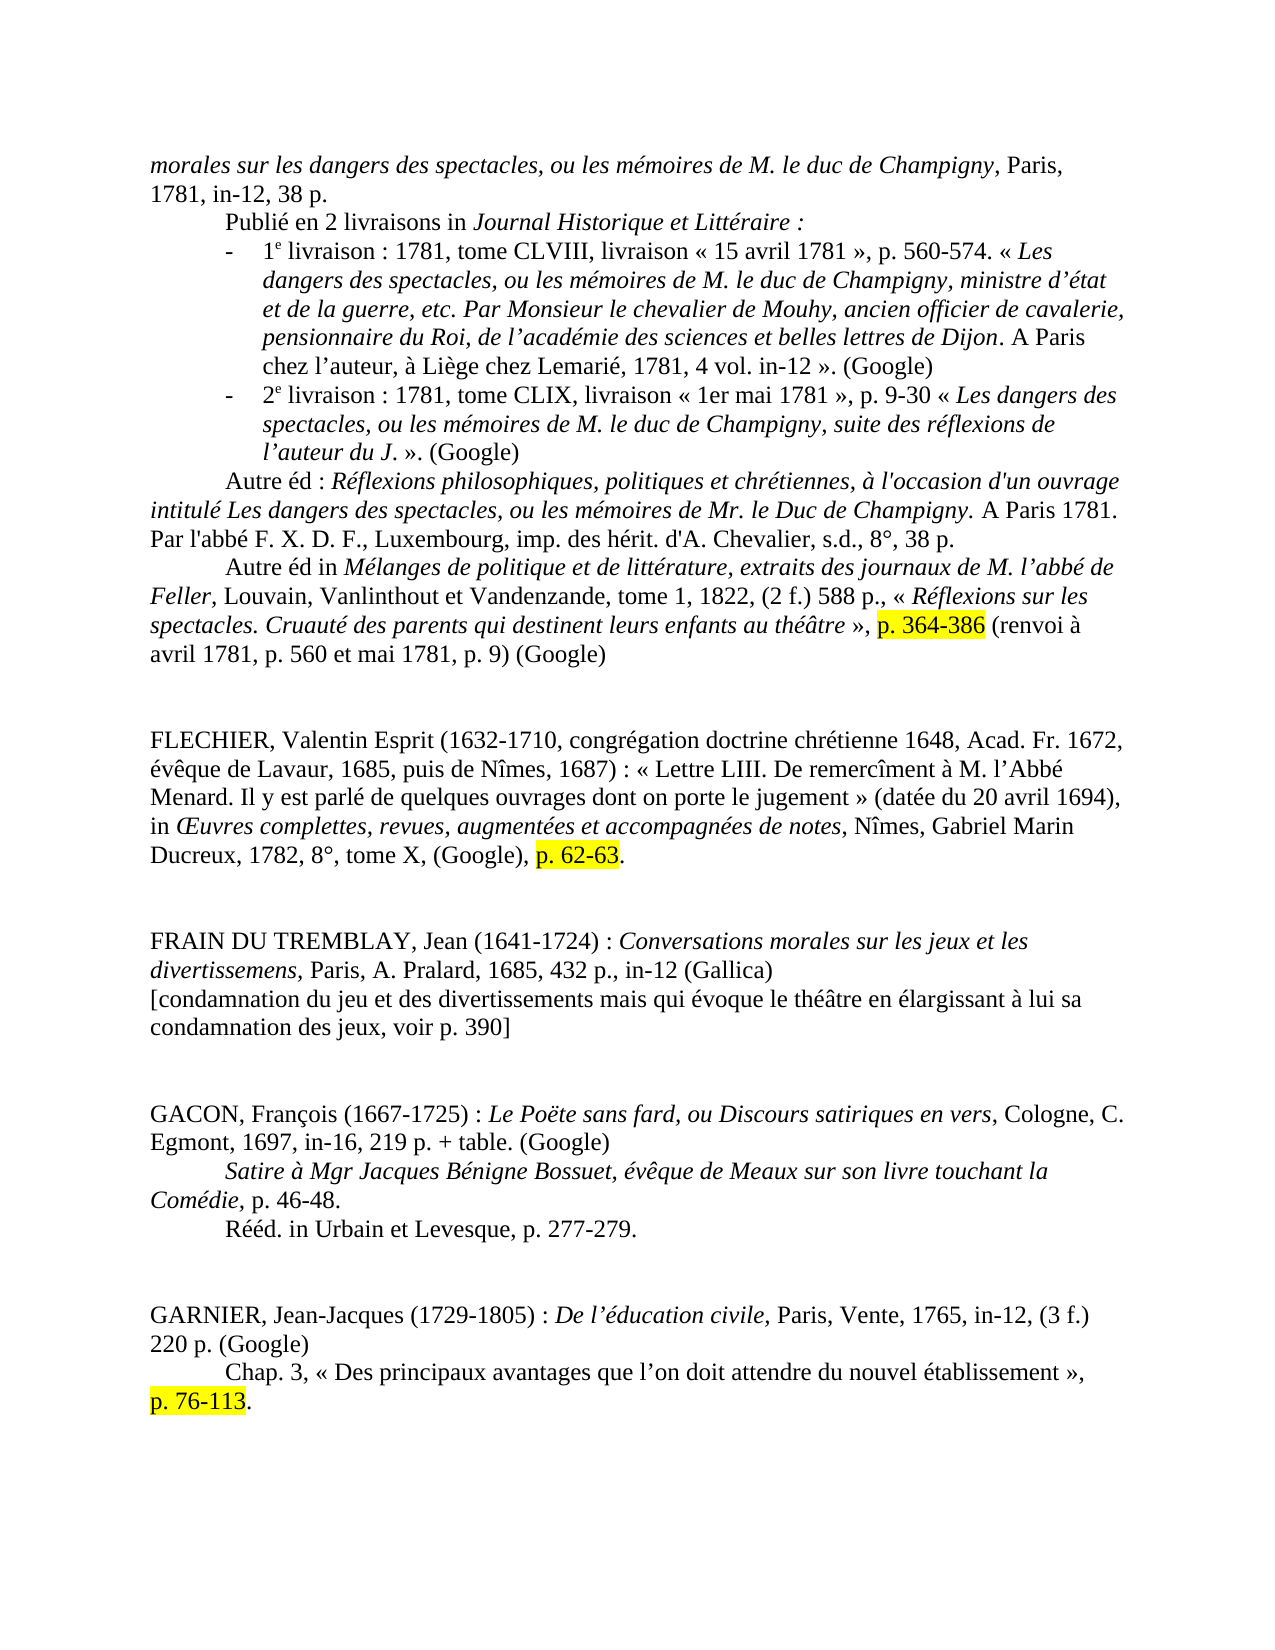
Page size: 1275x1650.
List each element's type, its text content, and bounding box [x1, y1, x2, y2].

list 2e livraison : 1781, tome CLIX, livraison « 1er mai 1781 », p. 9-30 « Les dangers des spectacles, ou les mémoires de M. le duc de Champigny, suite des réflexions de l’auteur du J. ». (Google) [225, 380, 1125, 466]
text Rééd. in Urbain et Levesque, p. 277-279. [150, 1214, 1125, 1242]
text [condamnation du jeu et des divertissements mais qui évoque le théâtre en élargissant à lui sa condamnation des jeux, voir p. 390] [150, 984, 1125, 1041]
text Chap. 3, « Des principaux avantages que l’on doit attendre du nouvel établissement », p. 76-113. [150, 1357, 1125, 1415]
text Autre éd : Réflexions philosophiques, politiques et chrétiennes, à l'occasion d'un ouvrage intitulé Les dangers des spectacles, ou les mémoires de Mr. le Duc de Champigny. A Paris 1781. Par l'abbé F. X. D. F., Luxembourg, imp. des hérit. d'A. Chevalier, s.d., 8°, 38 p. [150, 466, 1125, 552]
text GARNIER, Jean-Jacques (1729-1805) : De l’éducation civile, Paris, Vente, 1765, in-12, (3 f.) 220 p. (Google) [150, 1300, 1125, 1357]
text Publié en 2 livraisons in Journal Historique et Littéraire : [150, 207, 1125, 236]
text GACON, François (1667-1725) : Le Poëte sans fard, ou Discours satiriques en vers, Cologne, C. Egmont, 1697, in-16, 219 p. + table. (Google) [150, 1099, 1125, 1156]
text Satire à Mgr Jacques Bénigne Bossuet, évêque de Meaux sur son livre touchant la Comédie, p. 46-48. [150, 1156, 1125, 1214]
list 1e livraison : 1781, tome CLVIII, livraison « 15 avril 1781 », p. 560-574. « Les dangers des spectacles, ou les mémoires de M. le duc de Champigny, ministre d’état et de la guerre, etc. Par Monsieur le chevalier de Mouhy, ancien officier de cavalerie, pensionnaire du Roi, de l’académie des sciences et belles lettres de Dijon. A Paris chez l’auteur, à Liège chez Lemarié, 1781, 4 vol. in-12 ». (Google) [225, 236, 1125, 380]
text FRAIN DU TREMBLAY, Jean (1641-1724) : Conversations morales sur les jeux et les divertissemens, Paris, A. Pralard, 1685, 432 p., in-12 (Gallica) [150, 926, 1125, 984]
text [150, 150, 1125, 207]
text Autre éd in Mélanges de politique et de littérature, extraits des journaux de M. l’abbé de Feller, Louvain, Vanlinthout et Vandenzande, tome 1, 1822, (2 f.) 588 p., « Réflexions sur les spectacles. Cruauté des parents qui destinent leurs enfants au théâtre », p. 364-386 (renvoi à avril 1781, p. 560 et mai 1781, p. 9) (Google) [150, 552, 1125, 667]
text FLECHIER, Valentin Esprit (1632-1710, congrégation doctrine chrétienne 1648, Acad. Fr. 1672, évêque de Lavaur, 1685, puis de Nîmes, 1687) : « Lettre LIII. De remercîment à M. l’Abbé Menard. Il y est parlé de quelques ouvrages dont on porte le jugement » (datée du 20 avril 1694), in Œuvres complettes, revues, augmentées et accompagnées de notes, Nîmes, Gabriel Marin Ducreux, 1782, 8°, tome X, (Google), p. 62-63. [150, 725, 1125, 869]
